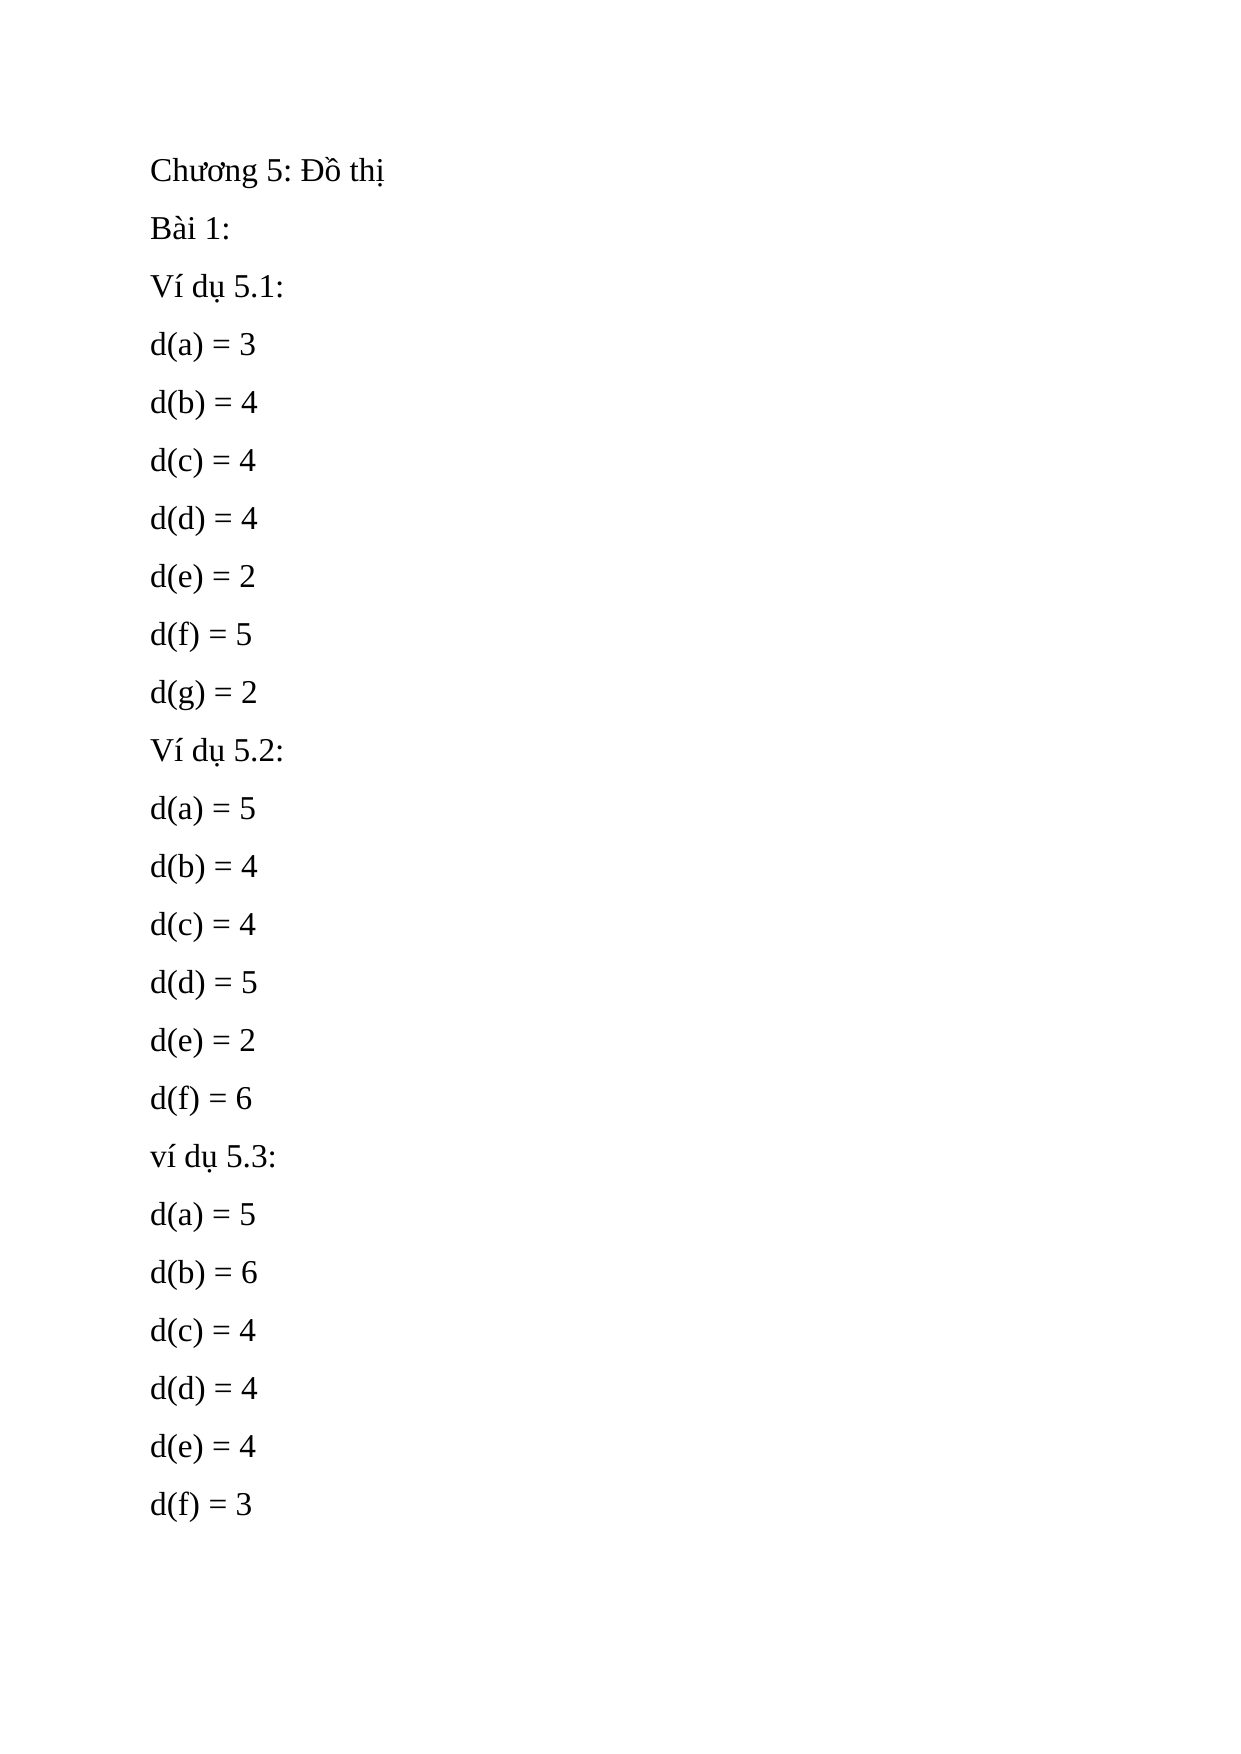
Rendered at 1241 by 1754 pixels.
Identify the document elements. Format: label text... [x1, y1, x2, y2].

text d(f) = 6 [150, 1078, 1090, 1117]
text Bài 1: [150, 208, 1090, 246]
text d(e) = 2 [150, 556, 1090, 594]
text d(d) = 5 [150, 962, 1090, 1001]
text Ví dụ 5.1: [150, 266, 1090, 304]
text Ví dụ 5.2: [150, 730, 1090, 768]
text Chương 5: Đồ thị [150, 150, 1090, 188]
text ví dụ 5.3: [150, 1136, 1090, 1175]
text d(g) = 2 [150, 672, 1090, 711]
text d(a) = 5 [150, 1194, 1090, 1233]
text d(b) = 4 [150, 846, 1090, 884]
text d(f) = 3 [150, 1484, 1090, 1523]
text d(f) = 5 [150, 614, 1090, 652]
text d(c) = 4 [150, 904, 1090, 943]
text d(c) = 4 [150, 440, 1090, 478]
text d(a) = 3 [150, 324, 1090, 362]
text d(d) = 4 [150, 1368, 1090, 1407]
text d(b) = 6 [150, 1252, 1090, 1291]
text d(e) = 4 [150, 1426, 1090, 1465]
text d(c) = 4 [150, 1310, 1090, 1349]
text d(e) = 2 [150, 1020, 1090, 1059]
text d(d) = 4 [150, 498, 1090, 536]
text d(b) = 4 [150, 382, 1090, 420]
text d(a) = 5 [150, 788, 1090, 827]
